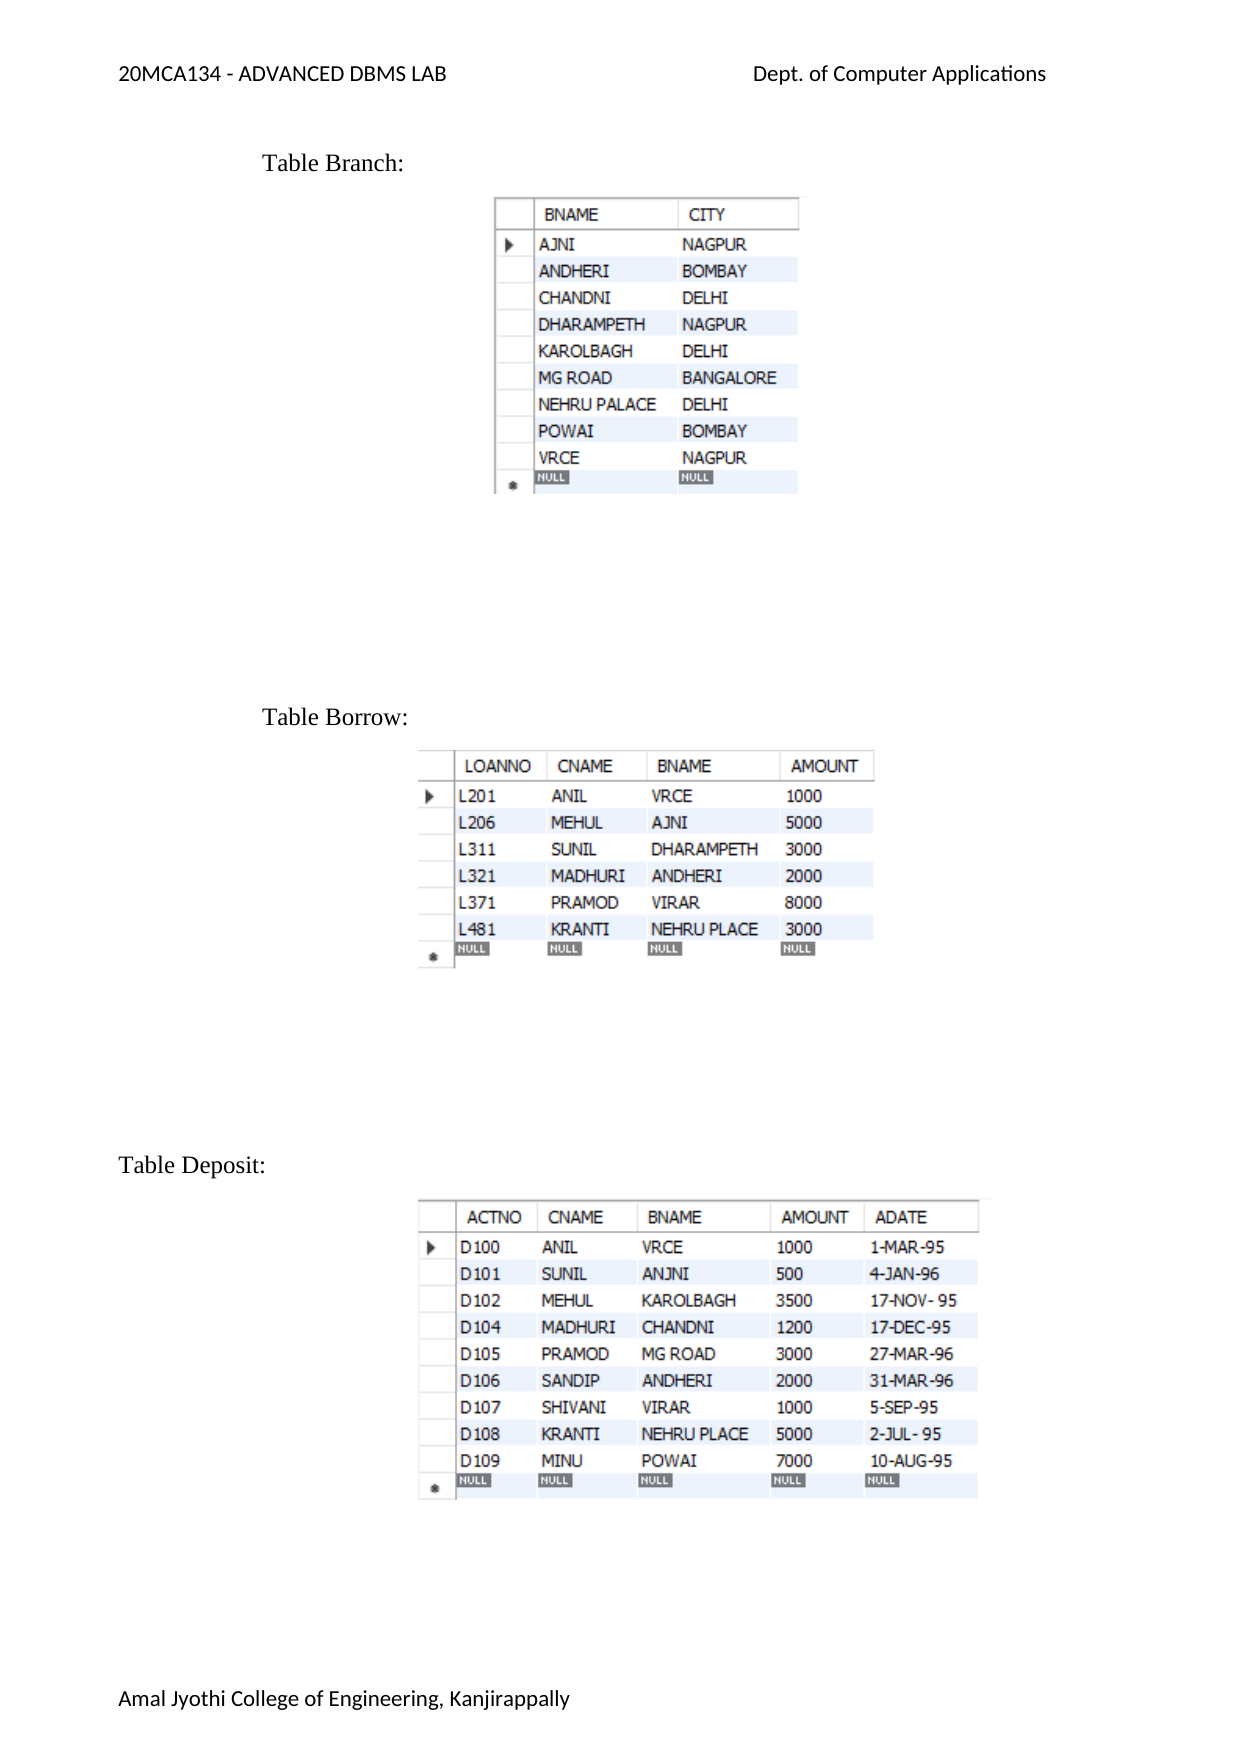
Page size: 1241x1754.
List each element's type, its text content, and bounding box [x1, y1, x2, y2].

picture [418, 750, 900, 989]
picture [493, 196, 809, 494]
picture [418, 1198, 992, 1519]
text Table Deposit: [118, 1150, 1167, 1179]
text Table Branch: [118, 148, 1167, 177]
text Table Borrow: [118, 702, 1167, 731]
